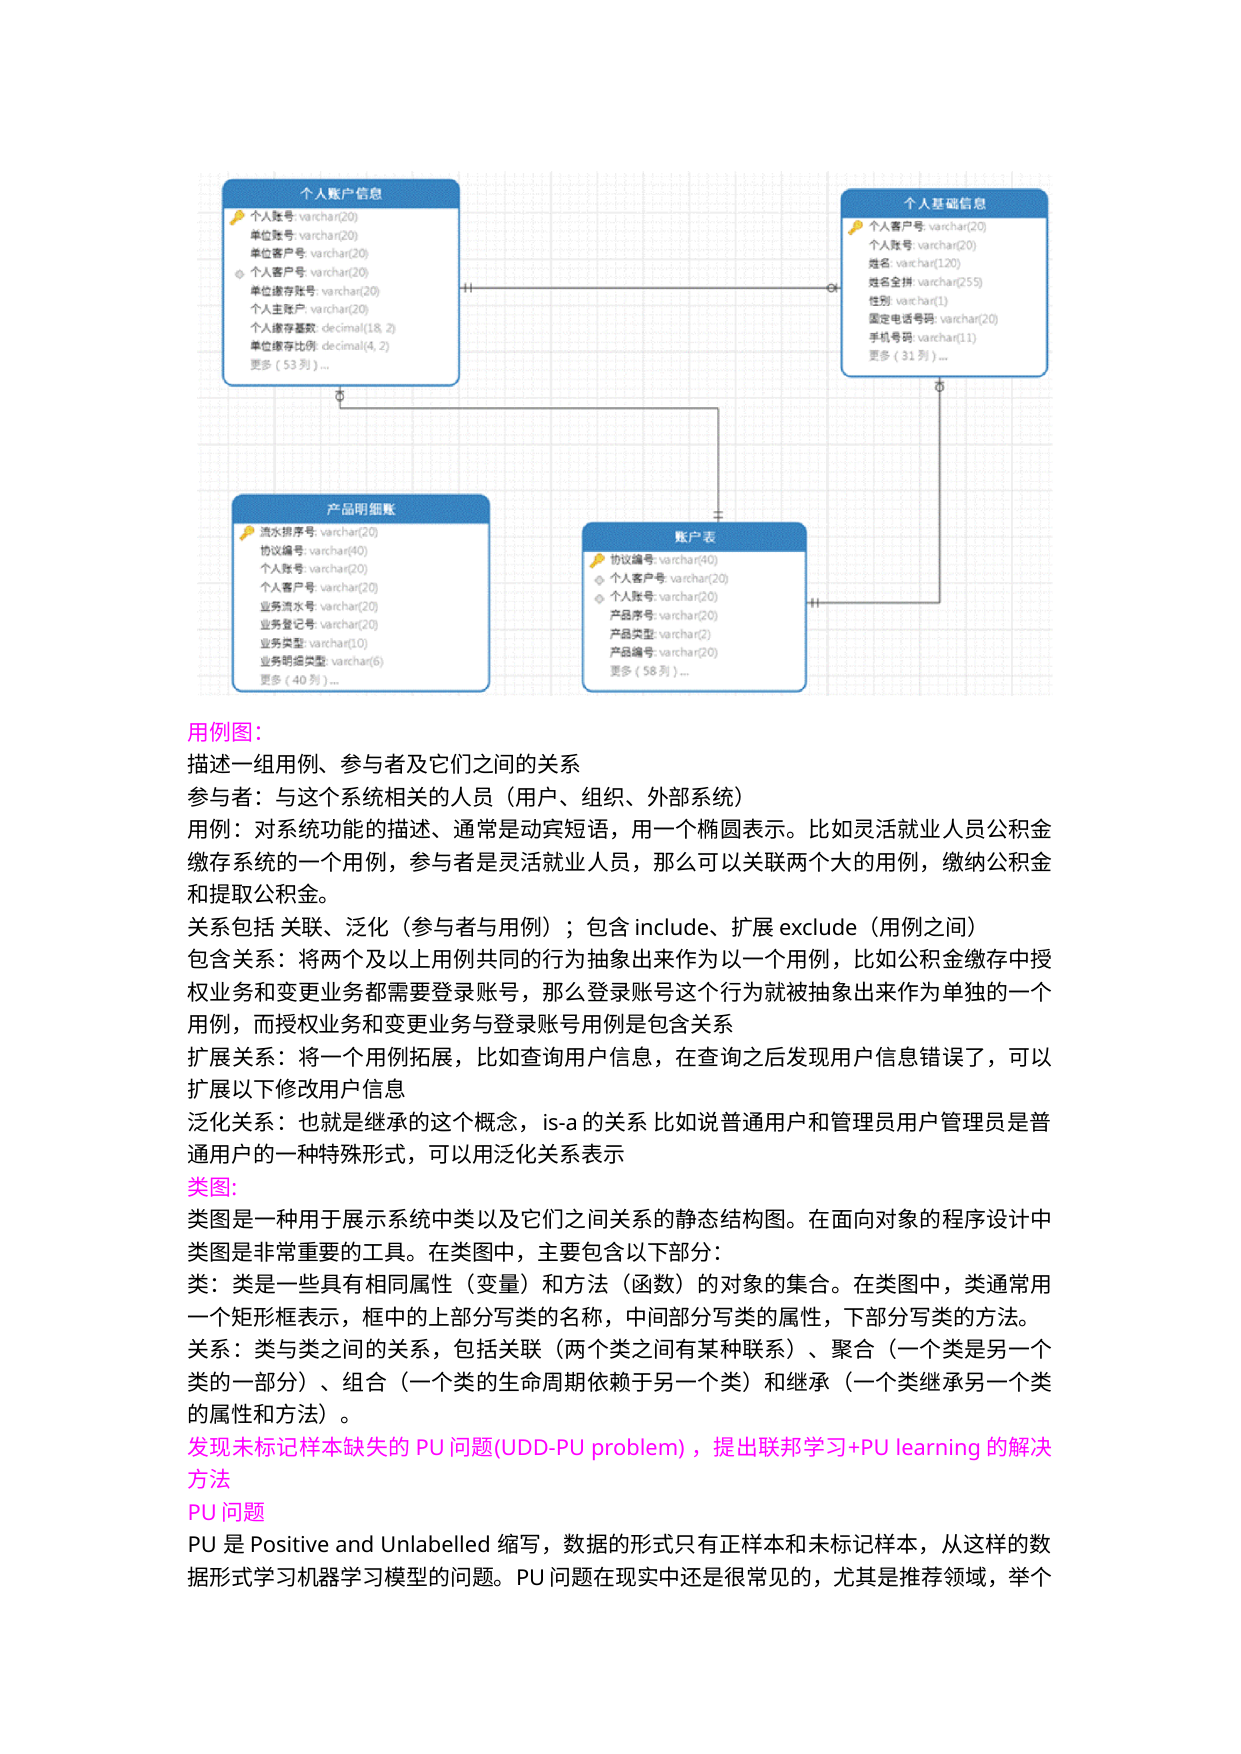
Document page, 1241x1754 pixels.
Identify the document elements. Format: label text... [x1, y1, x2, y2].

text 泛化关系：也就是继承的这个概念，is-a的关系 比如说普通用户和管理员用户管理员是普通用户的一种特殊形式，可以用泛化关系表示 [187, 1104, 1053, 1169]
text 发现未标记样本缺失的PU问题(UDD-PU problem) ，提出联邦学习+PU learning的解决方法 [187, 1429, 1053, 1494]
text 用例图： [187, 714, 1053, 747]
picture [187, 162, 1053, 696]
text 类图是一种用于展示系统中类以及它们之间关系的静态结构图。在面向对象的程序设计中，类图是非常重要的工具。在类图中，主要包含以下部分： [187, 1202, 1053, 1267]
text 关系包括 关联、泛化（参与者与用例）；包含include、扩展exclude（用例之间） [187, 909, 1053, 942]
text PU问题 [187, 1494, 1053, 1527]
text 扩展关系：将一个用例拓展，比如查询用户信息，在查询之后发现用户信息错误了，可以扩展以下修改用户信息 [187, 1039, 1053, 1104]
text 类：类是一些具有相同属性（变量）和方法（函数）的对象的集合。在类图中，类通常用一个矩形框表示，框中的上部分写类的名称，中间部分写类的属性，下部分写类的方法。 [187, 1267, 1053, 1332]
text 参与者：与这个系统相关的人员（用户、组织、外部系统） [187, 779, 1053, 812]
text 包含关系：将两个及以上用例共同的行为抽象出来作为以一个用例，比如公积金缴存中授权业务和变更业务都需要登录账号，那么登录账号这个行为就被抽象出来作为单独的一个用例，而授权业务和变更业务与登录账号用例是包含关系 [187, 942, 1053, 1039]
text 用例：对系统功能的描述、通常是动宾短语，用一个椭圆表示。比如灵活就业人员公积金缴存系统的一个用例，参与者是灵活就业人员，那么可以关联两个大的用例，缴纳公积金和提取公积金。 [187, 812, 1053, 909]
text 描述一组用例、参与者及它们之间的关系 [187, 747, 1053, 779]
text 关系：类与类之间的关系，包括关联（两个类之间有某种联系）、聚合（一个类是另一个类的一部分）、组合（一个类的生命周期依赖于另一个类）和继承（一个类继承另一个类的属性和方法）。 [187, 1332, 1053, 1429]
text 类图: [187, 1169, 1053, 1202]
